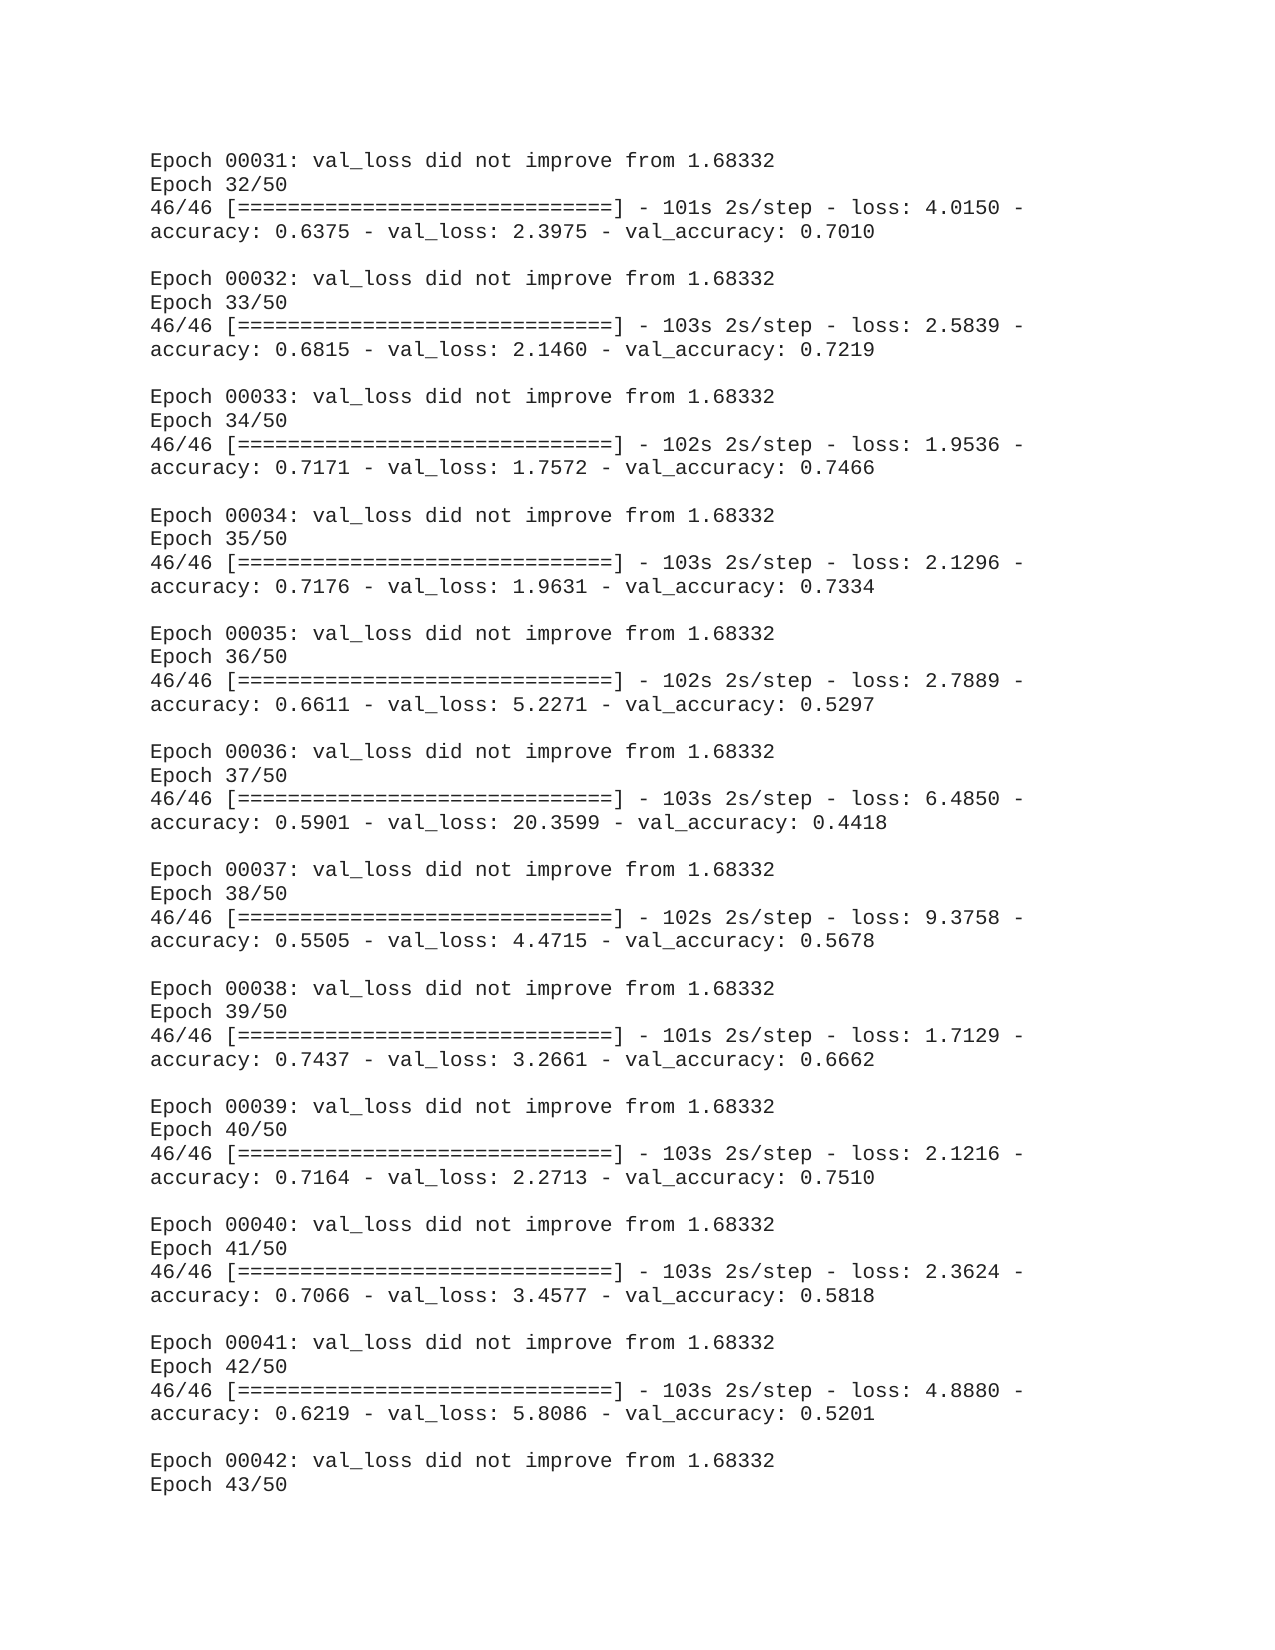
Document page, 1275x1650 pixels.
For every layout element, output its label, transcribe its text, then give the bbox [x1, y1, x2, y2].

text Epoch 34/50 [150, 410, 1125, 434]
text Epoch 00033: val_loss did not improve from 1.68332 [150, 386, 1125, 410]
text 46/46 [==============================] - 101s 2s/step - loss: 1.7129 - accuracy: 0.7437 - val_loss: 3.2661 - val_accuracy: 0.6662 [150, 1025, 1125, 1072]
text Epoch 40/50 [150, 1119, 1125, 1143]
text Epoch 00031: val_loss did not improve from 1.68332 [150, 150, 1125, 174]
text Epoch 00039: val_loss did not improve from 1.68332 [150, 1096, 1125, 1119]
text 46/46 [==============================] - 103s 2s/step - loss: 2.1296 - accuracy: 0.7176 - val_loss: 1.9631 - val_accuracy: 0.7334 [150, 552, 1125, 599]
text 46/46 [==============================] - 102s 2s/step - loss: 1.9536 - accuracy: 0.7171 - val_loss: 1.7572 - val_accuracy: 0.7466 [150, 434, 1125, 481]
text Epoch 00041: val_loss did not improve from 1.68332 [150, 1332, 1125, 1356]
text 46/46 [==============================] - 103s 2s/step - loss: 2.5839 - accuracy: 0.6815 - val_loss: 2.1460 - val_accuracy: 0.7219 [150, 316, 1125, 363]
text 46/46 [==============================] - 103s 2s/step - loss: 6.4850 - accuracy: 0.5901 - val_loss: 20.3599 - val_accuracy: 0.4418 [150, 788, 1125, 836]
text 46/46 [==============================] - 101s 2s/step - loss: 4.0150 - accuracy: 0.6375 - val_loss: 2.3975 - val_accuracy: 0.7010 [150, 197, 1125, 244]
text Epoch 33/50 [150, 292, 1125, 316]
text Epoch 00037: val_loss did not improve from 1.68332 [150, 859, 1125, 883]
text Epoch 43/50 [150, 1474, 1125, 1498]
text Epoch 00036: val_loss did not improve from 1.68332 [150, 741, 1125, 765]
text Epoch 00042: val_loss did not improve from 1.68332 [150, 1451, 1125, 1474]
text Epoch 38/50 [150, 883, 1125, 907]
text Epoch 32/50 [150, 174, 1125, 197]
text Epoch 00038: val_loss did not improve from 1.68332 [150, 978, 1125, 1001]
text Epoch 42/50 [150, 1356, 1125, 1379]
text 46/46 [==============================] - 103s 2s/step - loss: 4.8880 - accuracy: 0.6219 - val_loss: 5.8086 - val_accuracy: 0.5201 [150, 1379, 1125, 1427]
text Epoch 37/50 [150, 765, 1125, 788]
text Epoch 00035: val_loss did not improve from 1.68332 [150, 623, 1125, 647]
text Epoch 36/50 [150, 647, 1125, 670]
text 46/46 [==============================] - 103s 2s/step - loss: 2.1216 - accuracy: 0.7164 - val_loss: 2.2713 - val_accuracy: 0.7510 [150, 1143, 1125, 1190]
text 46/46 [==============================] - 102s 2s/step - loss: 9.3758 - accuracy: 0.5505 - val_loss: 4.4715 - val_accuracy: 0.5678 [150, 907, 1125, 954]
text 46/46 [==============================] - 102s 2s/step - loss: 2.7889 - accuracy: 0.6611 - val_loss: 5.2271 - val_accuracy: 0.5297 [150, 670, 1125, 717]
text Epoch 35/50 [150, 528, 1125, 552]
text Epoch 00034: val_loss did not improve from 1.68332 [150, 505, 1125, 528]
text 46/46 [==============================] - 103s 2s/step - loss: 2.3624 - accuracy: 0.7066 - val_loss: 3.4577 - val_accuracy: 0.5818 [150, 1261, 1125, 1309]
text Epoch 39/50 [150, 1001, 1125, 1025]
text Epoch 00032: val_loss did not improve from 1.68332 [150, 268, 1125, 292]
text Epoch 00040: val_loss did not improve from 1.68332 [150, 1214, 1125, 1238]
text Epoch 41/50 [150, 1238, 1125, 1261]
